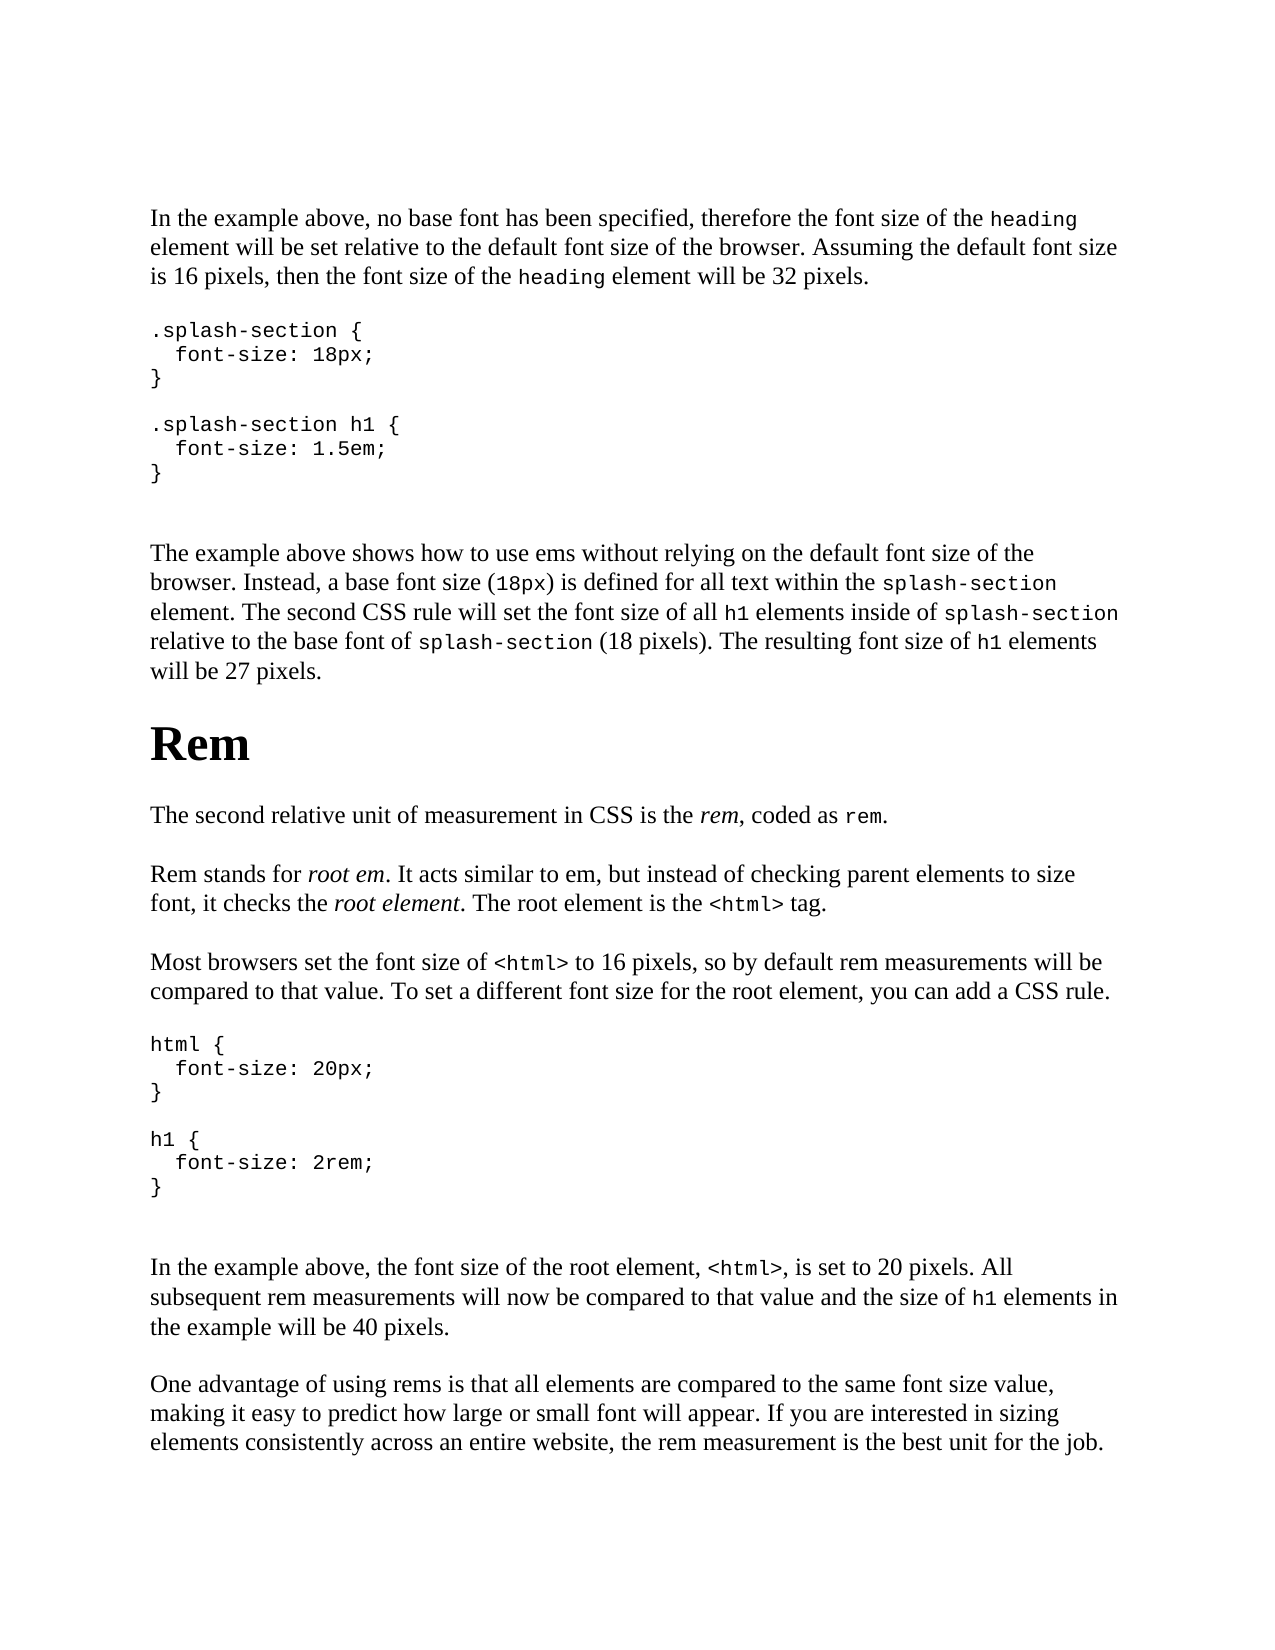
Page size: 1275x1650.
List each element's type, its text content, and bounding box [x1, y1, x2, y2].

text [150, 1369, 1125, 1456]
text font-size: 20px; [150, 1058, 1125, 1081]
text } [150, 367, 1125, 391]
text .splash-section { [150, 320, 1125, 343]
text .splash-section h1 { [150, 414, 1125, 438]
text In the example above, the font size of the root element, <html>, is set to 20 pixels. All subsequent rem measurements will now be compared to that value and the size of h1 elements in the example will be 40 pixels. [150, 1252, 1125, 1340]
text The example above shows how to use ems without relying on the default font size of the browser. Instead, a base font size (18px) is defined for all text within the splash-section element. The second CSS rule will set the font size of all h1 elements inside of splash-section relative to the base font of splash-section (18 pixels). The resulting font size of h1 elements will be 27 pixels. [150, 538, 1125, 684]
text In the example above, no base font has been specified, therefore the font size of the heading element will be set relative to the default font size of the browser. Assuming the default font size is 16 pixels, then the font size of the heading element will be 32 pixels. [150, 203, 1125, 291]
text h1 { [150, 1129, 1125, 1152]
text html { [150, 1034, 1125, 1058]
text } [150, 1081, 1125, 1105]
text Rem stands for root em. It acts similar to em, but instead of checking parent elements to size font, it checks the root element. The root element is the <html> tag. [150, 859, 1125, 917]
text Most browsers set the font size of <html> to 16 pixels, so by default rem measurements will be compared to that value. To set a different font size for the root element, you can add a CSS rule. [150, 947, 1125, 1005]
text font-size: 2rem; [150, 1152, 1125, 1176]
text } [150, 462, 1125, 485]
text } [150, 1176, 1125, 1199]
subtitle Rem [150, 714, 1125, 771]
text The second relative unit of measurement in CSS is the rem, coded as rem. [150, 800, 1125, 830]
text font-size: 1.5em; [150, 438, 1125, 462]
text font-size: 18px; [150, 343, 1125, 367]
